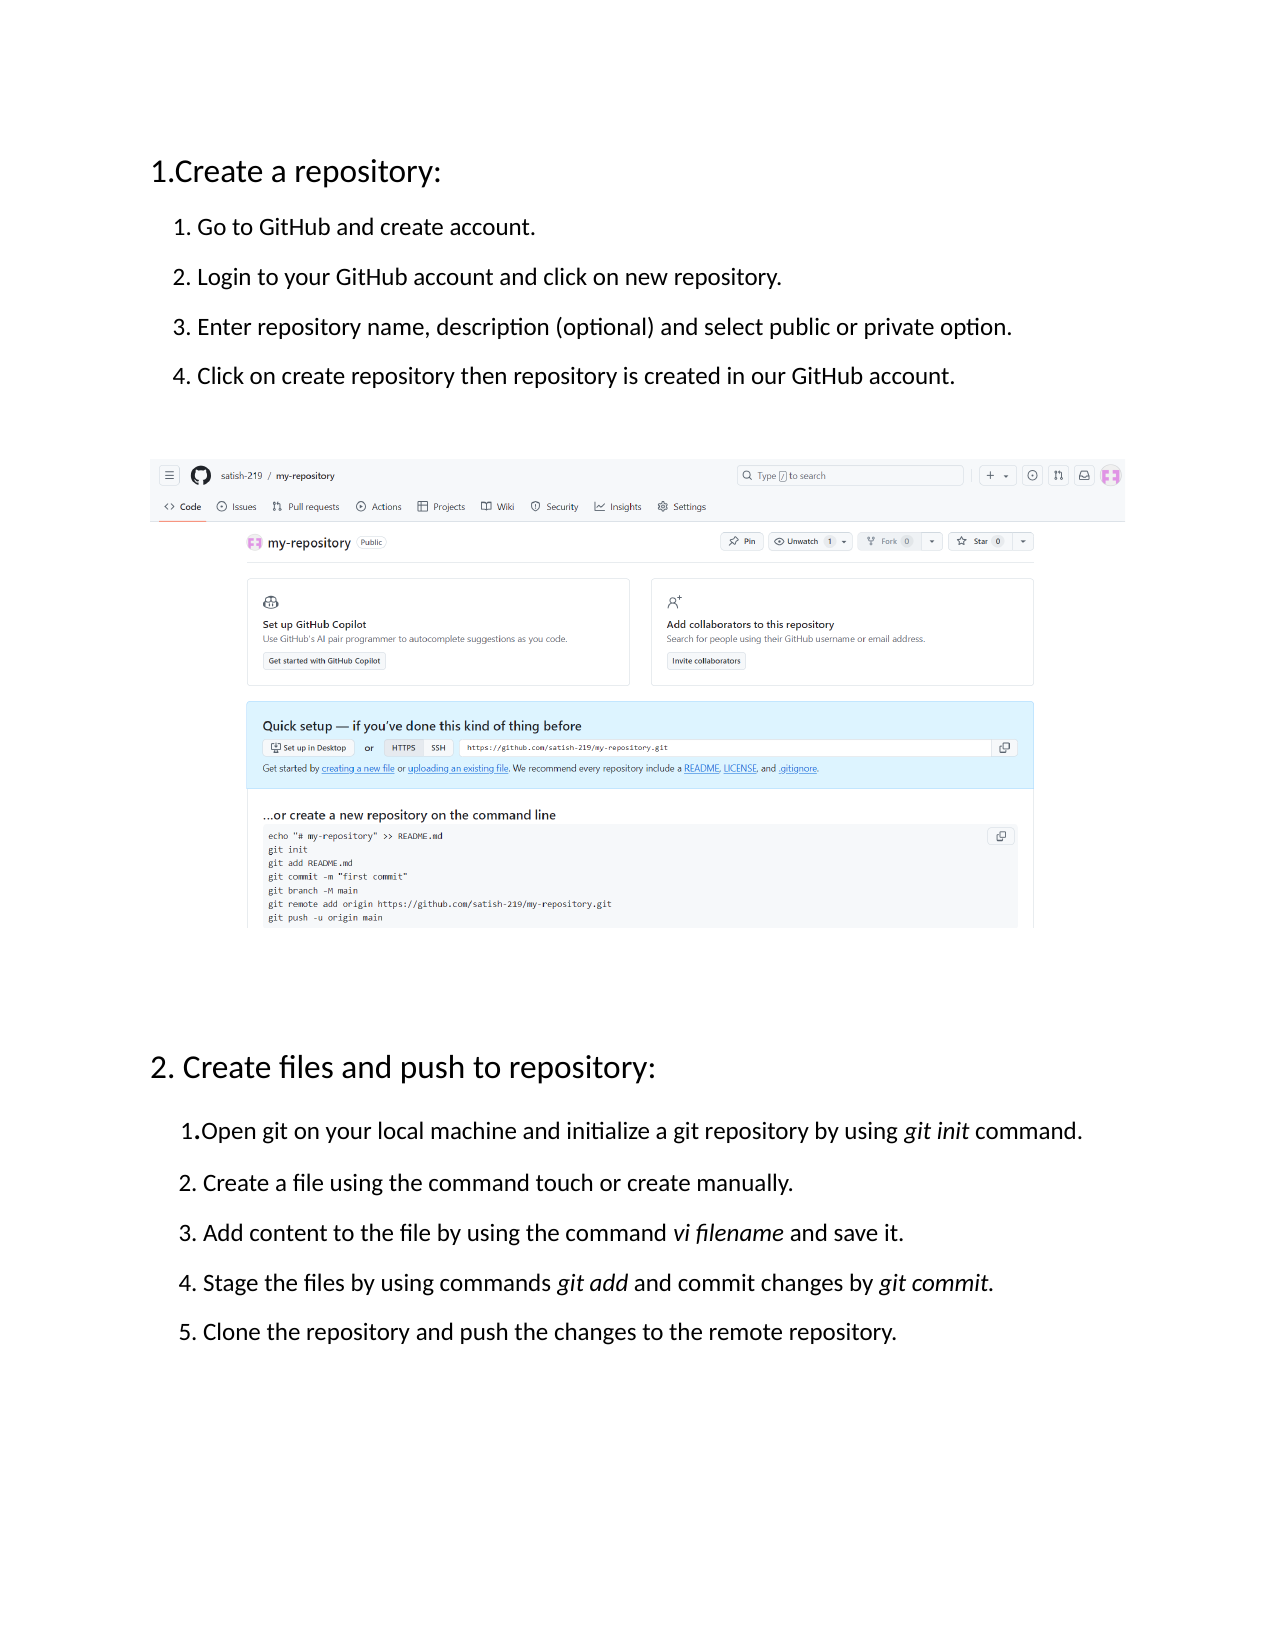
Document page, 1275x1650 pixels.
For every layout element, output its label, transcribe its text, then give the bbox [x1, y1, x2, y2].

text 3. Enter repository name, description (optional) and select public or private option. [150, 311, 1125, 341]
text 3. Add content to the file by using the command vi filename and save it. [150, 1217, 1125, 1248]
text 4. Stage the files by using commands git add and commit changes by git commit. [150, 1267, 1125, 1297]
text 1. Go to GitHub and create account. [150, 211, 1125, 241]
text 1.Create a repository: [150, 150, 1125, 191]
text 2. Login to your GitHub account and click on new repository. [150, 261, 1125, 292]
text 4. Click on create repository then repository is created in our GitHub account. [150, 360, 1125, 391]
text 5. Clone the repository and push the changes to the remote repository. [150, 1316, 1125, 1347]
text 2. Create a file using the command touch or create manually. [150, 1167, 1125, 1198]
text 2. Create files and push to repository: [150, 1046, 1125, 1087]
text 1.Open git on your local machine and initialize a git repository by using git init command. [150, 1107, 1125, 1148]
picture [150, 459, 1125, 928]
